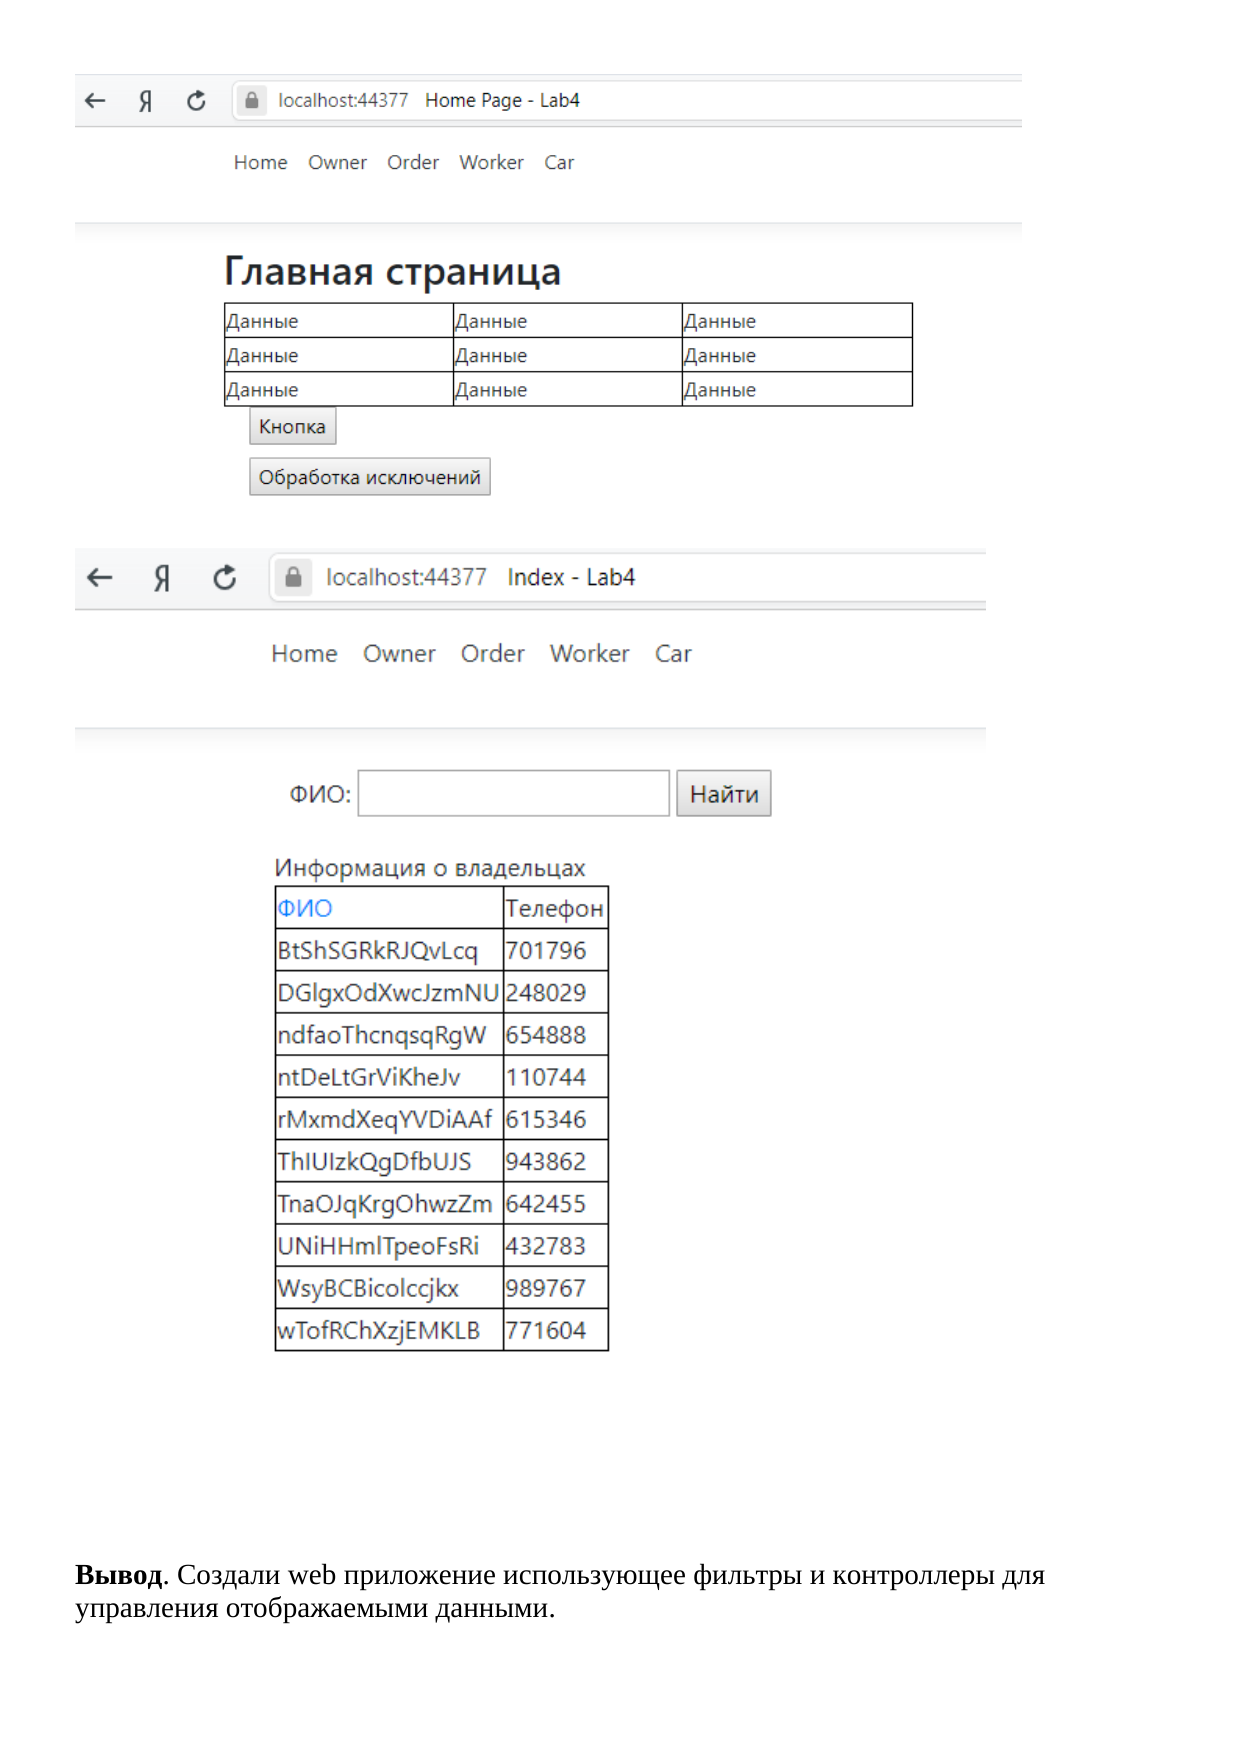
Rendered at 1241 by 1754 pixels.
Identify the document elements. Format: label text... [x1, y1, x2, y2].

text Вывод. Создали web приложение использующее фильтры и контроллеры для управления отображаемыми данными. [75, 1557, 1165, 1624]
picture [75, 74, 1022, 1422]
